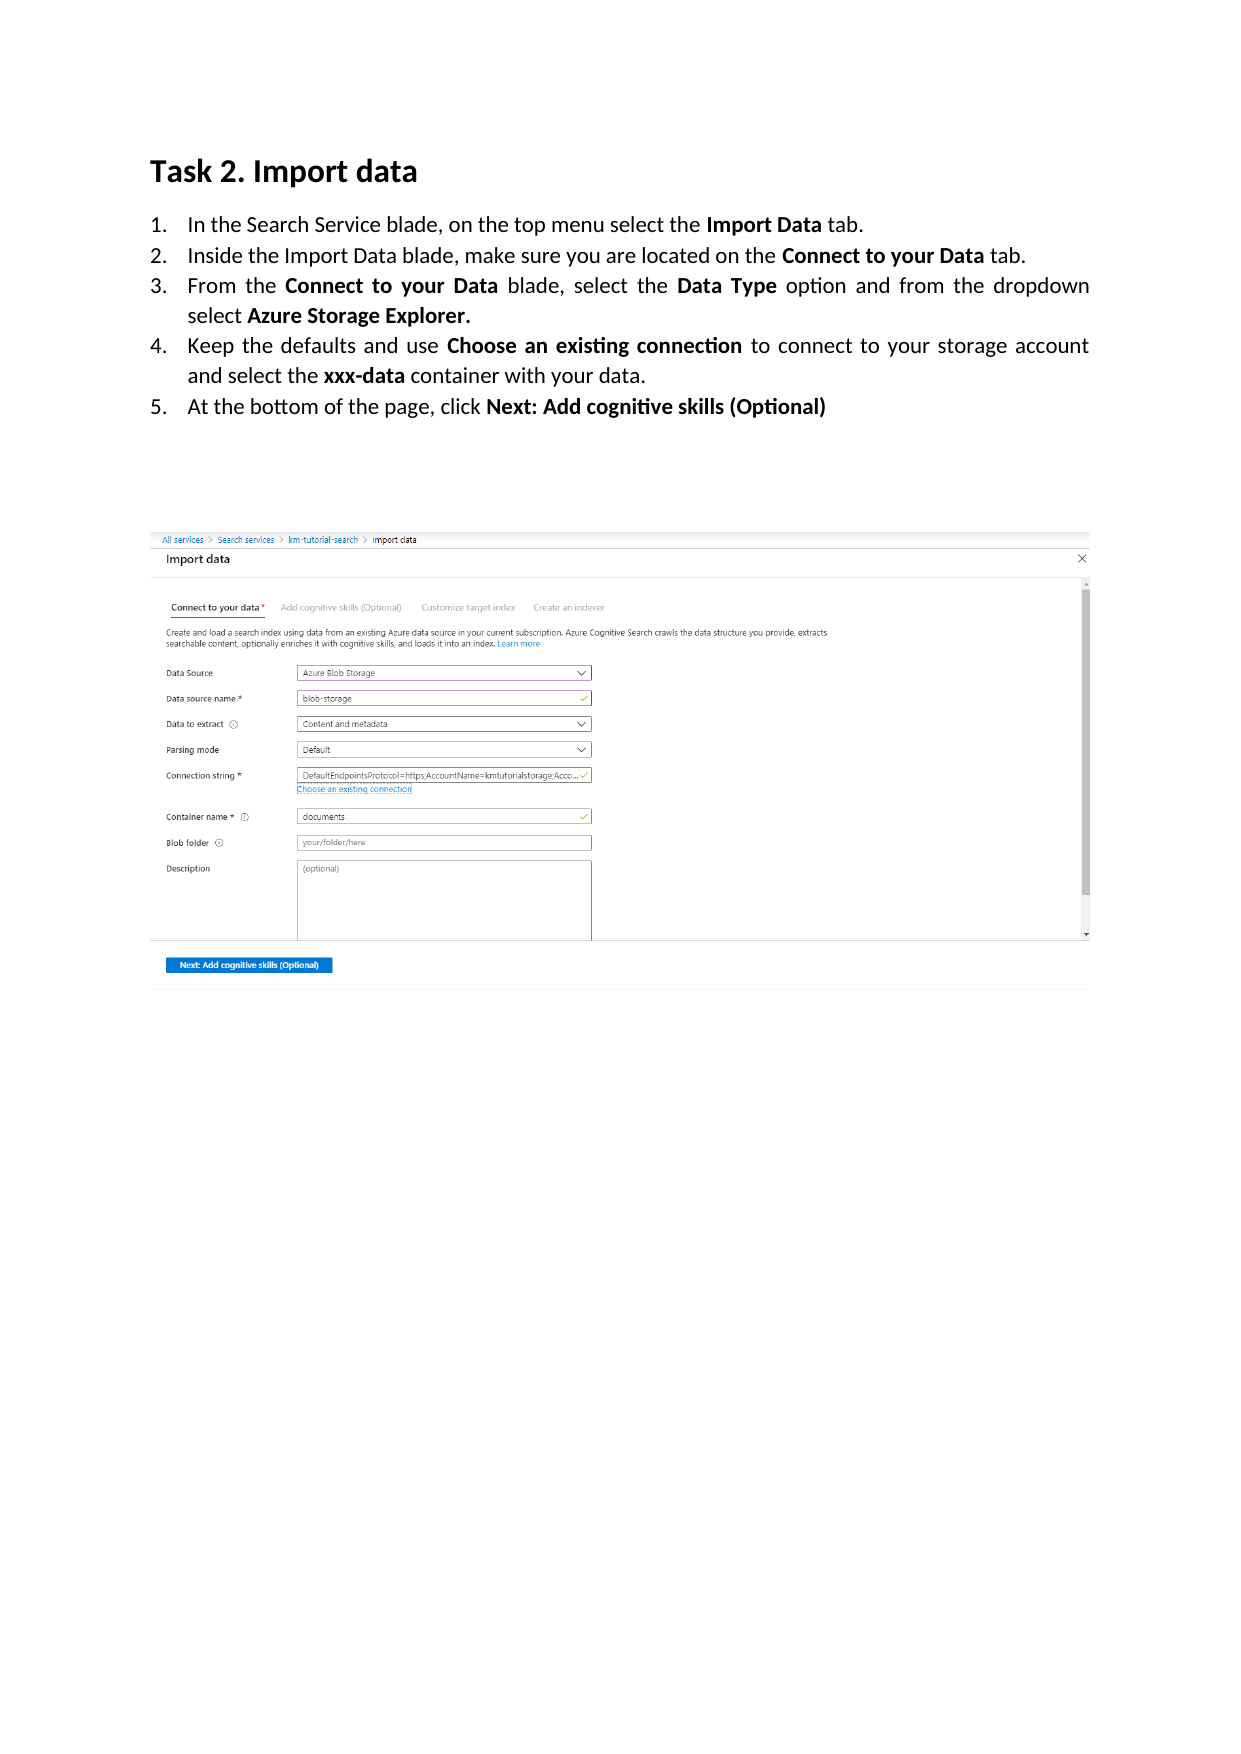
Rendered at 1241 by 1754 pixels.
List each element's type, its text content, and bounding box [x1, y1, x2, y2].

list Keep the defaults and use Choose an existing connection to connect to your storage account and select the xxx-data container with your data. [150, 331, 1090, 390]
picture [150, 532, 1091, 990]
list In the Search Service blade, on the top menu select the Import Data tab. [150, 211, 1090, 239]
list From the Connect to your Data blade, select the Data Type option and from the dropdown select Azure Storage Explorer. [150, 271, 1090, 329]
text Task 2. Import data [150, 150, 1090, 191]
list At the bottom of the page, click Next: Add cognitive skills (Optional) [150, 392, 1090, 420]
list Inside the Import Data blade, make sure you are located on the Connect to your Data tab. [150, 241, 1090, 269]
